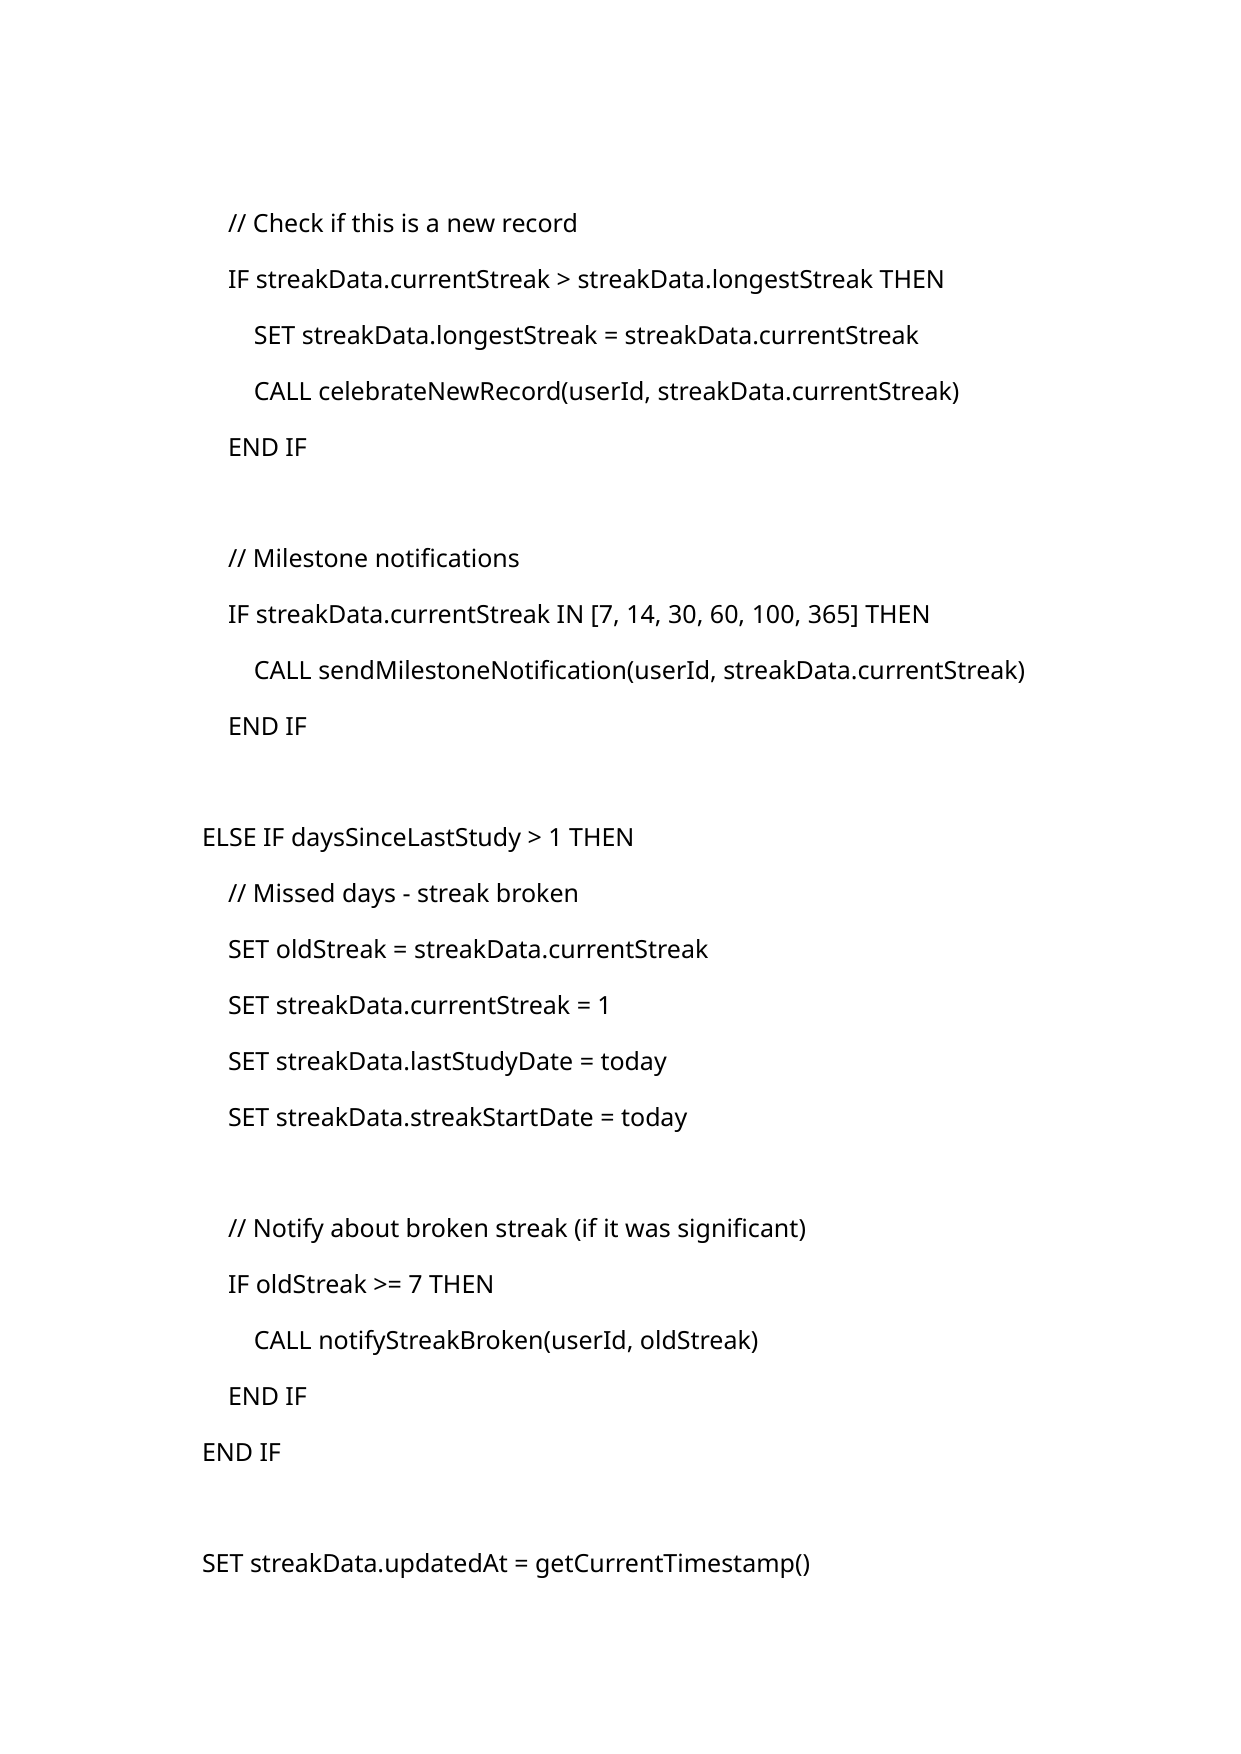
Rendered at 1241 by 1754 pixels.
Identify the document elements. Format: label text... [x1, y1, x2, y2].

text SET oldStreak = streakData.currentStreak [150, 932, 1090, 966]
text END IF [150, 429, 1090, 463]
text // Missed days - streak broken [150, 876, 1090, 910]
text SET streakData.currentStreak = 1 [150, 987, 1090, 1022]
text SET streakData.streakStartDate = today [150, 1099, 1090, 1133]
text IF streakData.currentStreak > streakData.longestStreak THEN [150, 262, 1090, 296]
text // Milestone notifications [150, 541, 1090, 575]
text // Check if this is a new record [150, 206, 1090, 240]
text IF oldStreak >= 7 THEN [150, 1267, 1090, 1301]
text END IF [150, 1434, 1090, 1468]
text SET streakData.updatedAt = getCurrentTimestamp() [150, 1546, 1090, 1580]
text IF streakData.currentStreak IN [7, 14, 30, 60, 100, 365] THEN [150, 597, 1090, 631]
text END IF [150, 1378, 1090, 1412]
text // Notify about broken streak (if it was significant) [150, 1211, 1090, 1245]
text CALL celebrateNewRecord(userId, streakData.currentStreak) [150, 373, 1090, 407]
text CALL notifyStreakBroken(userId, oldStreak) [150, 1322, 1090, 1357]
text CALL sendMilestoneNotification(userId, streakData.currentStreak) [150, 652, 1090, 687]
text SET streakData.lastStudyDate = today [150, 1043, 1090, 1077]
text SET streakData.longestStreak = streakData.currentStreak [150, 317, 1090, 352]
text ELSE IF daysSinceLastStudy > 1 THEN [150, 820, 1090, 854]
text END IF [150, 708, 1090, 742]
